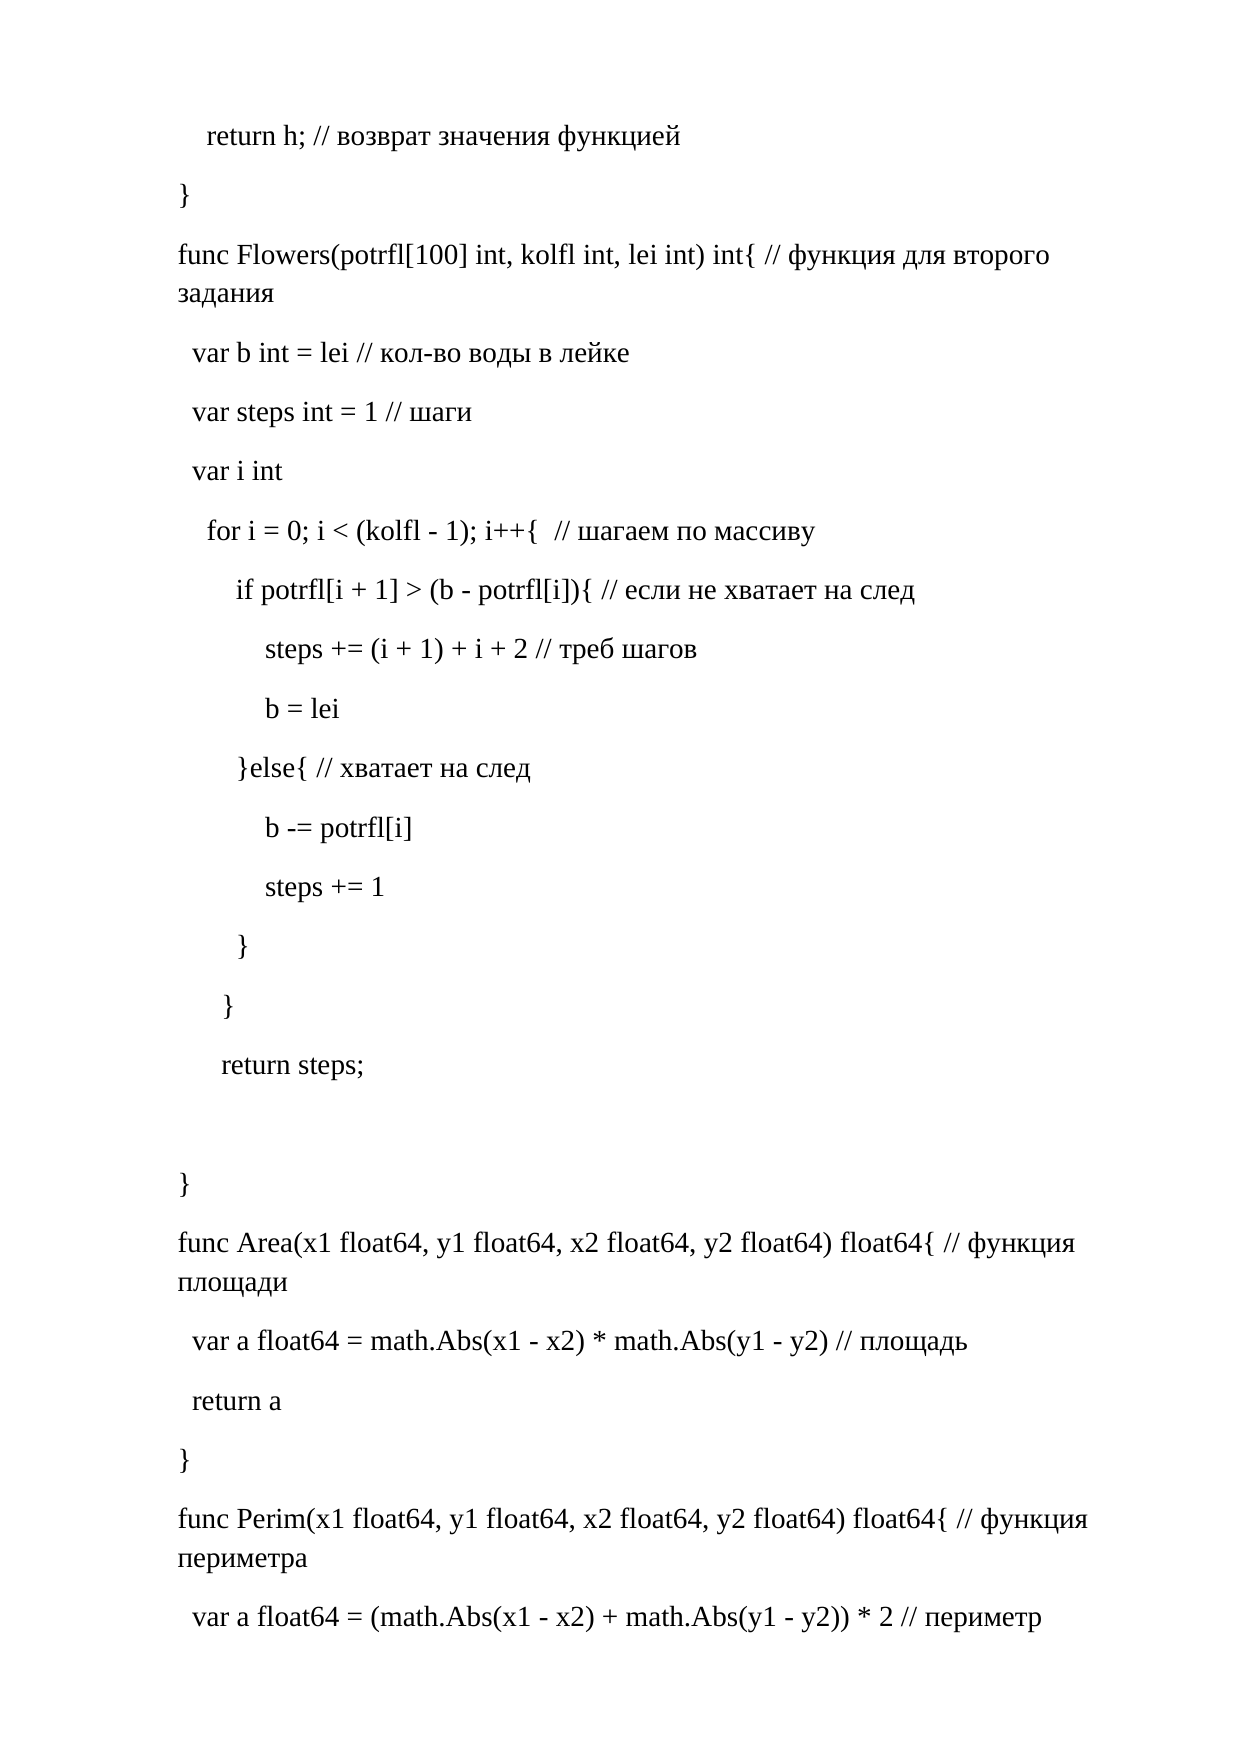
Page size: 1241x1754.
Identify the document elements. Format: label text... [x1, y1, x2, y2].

text steps += 1 [177, 869, 1152, 903]
text return h; // возврат значения функцией [177, 118, 1152, 152]
text } [177, 1166, 1152, 1199]
text if potrfl[i + 1] > (b - potrfl[i]){ // если не хватает на след [177, 572, 1152, 606]
text } [177, 988, 1152, 1021]
text } [177, 177, 1152, 211]
text } [177, 928, 1152, 962]
text for i = 0; i < (kolfl - 1); i++{ // шагаем по массиву [177, 513, 1152, 546]
text } [177, 1442, 1152, 1476]
text return a [177, 1383, 1152, 1416]
text var i int [177, 453, 1152, 487]
text var steps int = 1 // шаги [177, 394, 1152, 428]
text return steps; [177, 1047, 1152, 1081]
text func Flowers(potrfl[100] int, kolfl int, lei int) int{ // функция для второго задания [177, 237, 1152, 309]
text func Area(x1 float64, y1 float64, x2 float64, y2 float64) float64{ // функция площади [177, 1225, 1152, 1297]
text }else{ // хватает на след [177, 750, 1152, 784]
text var a float64 = math.Abs(x1 - x2) * math.Abs(y1 - y2) // площадь [177, 1323, 1152, 1357]
text steps += (i + 1) + i + 2 // треб шагов [177, 632, 1152, 665]
text var b int = lei // кол-во воды в лейке [177, 335, 1152, 368]
text b -= potrfl[i] [177, 810, 1152, 843]
text var a float64 = (math.Abs(x1 - x2) + math.Abs(y1 - y2)) * 2 // периметр [177, 1599, 1152, 1633]
text func Perim(x1 float64, y1 float64, x2 float64, y2 float64) float64{ // функция периметра [177, 1501, 1152, 1573]
text b = lei [177, 691, 1152, 724]
